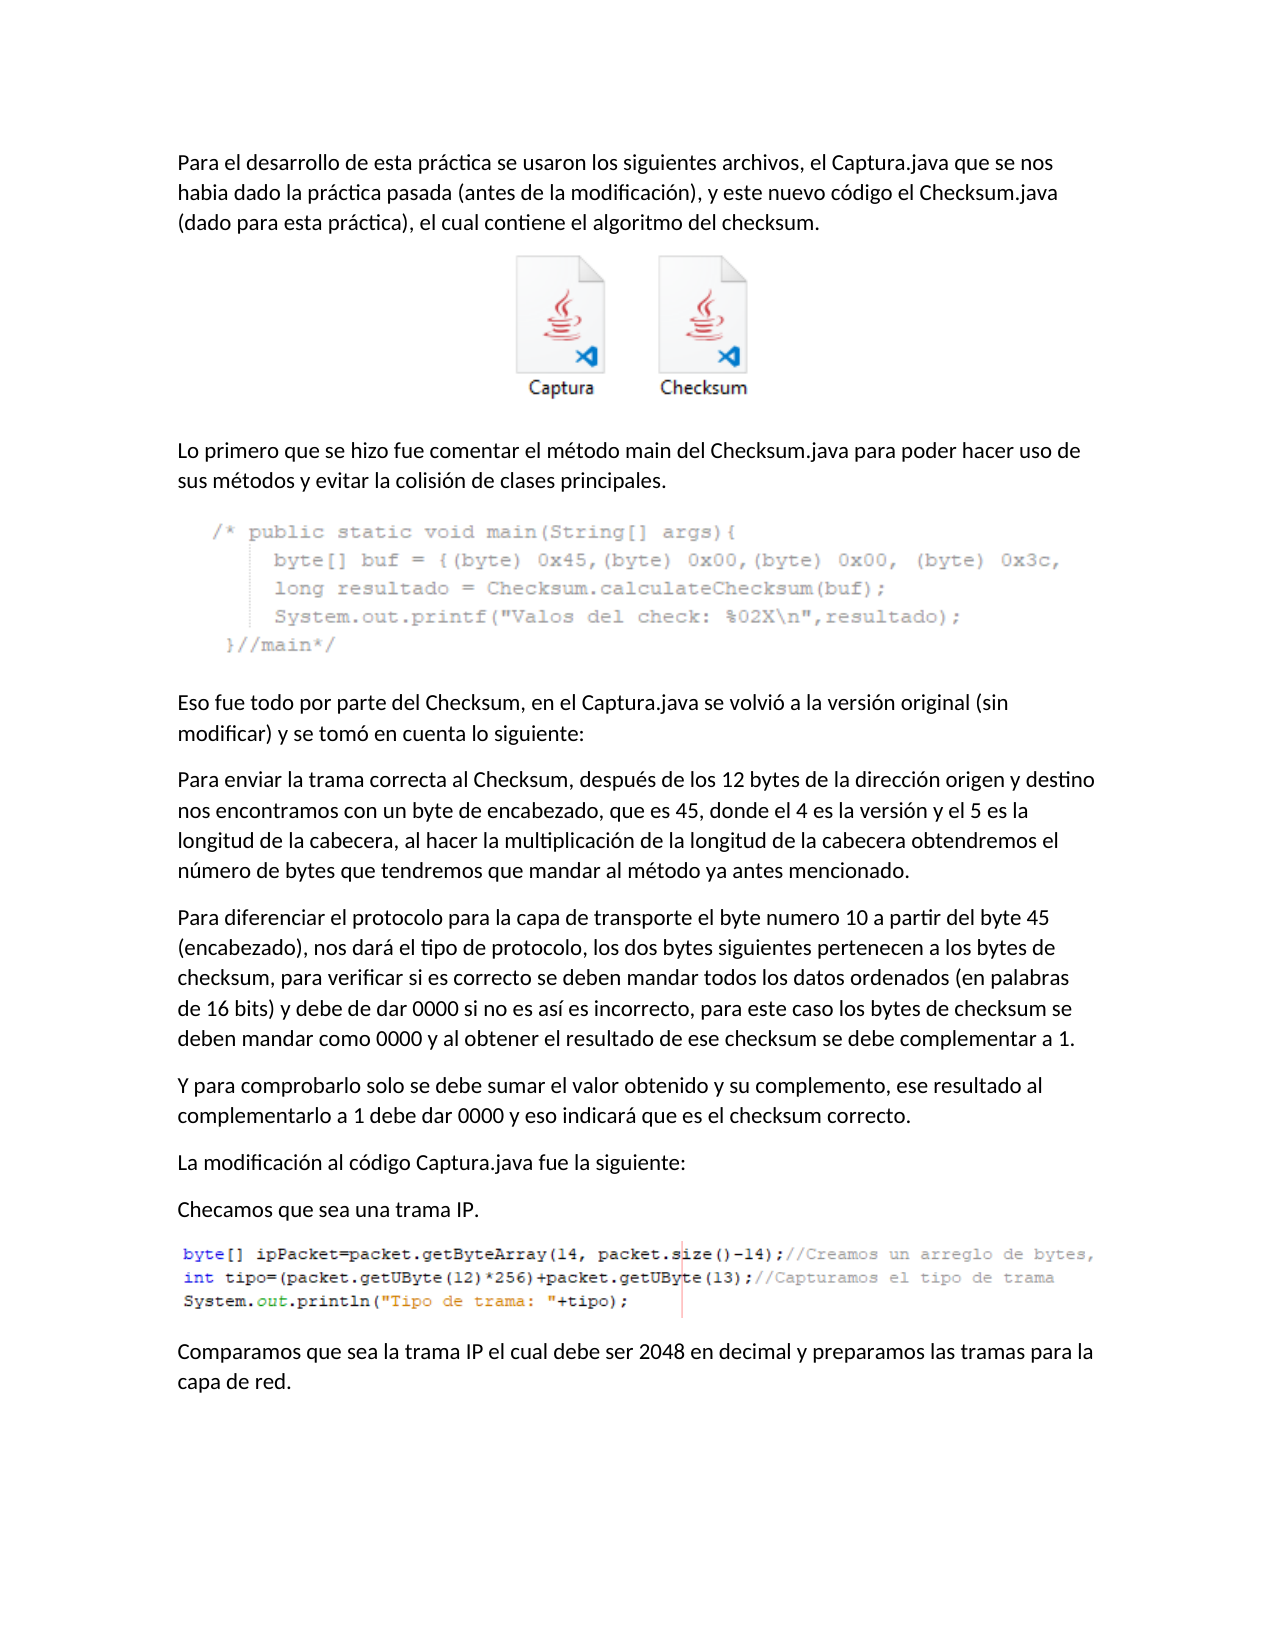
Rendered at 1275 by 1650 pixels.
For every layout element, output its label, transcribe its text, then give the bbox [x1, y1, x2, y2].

picture [499, 255, 776, 418]
text Y para comprobarlo solo se debe sumar el valor obtenido y su complemento, ese resultado al complementarlo a 1 debe dar 0000 y eso indicará que es el checksum correcto. [177, 1071, 1098, 1129]
text Para enviar la trama correcta al Checksum, después de los 12 bytes de la dirección origen y destino nos encontramos con un byte de encabezado, que es 45, donde el 4 es la versión y el 5 es la longitud de la cabecera, al hacer la multiplicación de la longitud de la cabecera obtendremos el número de bytes que tendremos que mandar al método ya antes mencionado. [177, 766, 1098, 884]
text Lo primero que se hizo fue comentar el método main del Checksum.java para poder hacer uso de sus métodos y evitar la colisión de clases principales. [177, 436, 1098, 494]
picture [177, 1241, 1098, 1318]
text La modificación al código Captura.java fue la siguiente: [177, 1148, 1098, 1176]
text Checamos que sea una trama IP. [177, 1195, 1098, 1223]
text Eso fue todo por parte del Checksum, en el Captura.java se volvió a la versión original (sin modificar) y se tomó en cuenta lo siguiente: [177, 688, 1098, 747]
text Para el desarrollo de esta práctica se usaron los siguientes archivos, el Captura.java que se nos habia dado la práctica pasada (antes de la modificación), y este nuevo código el Checksum.java (dado para esta práctica), el cual contiene el algoritmo del checksum. [177, 148, 1098, 236]
picture [204, 513, 1071, 670]
text Comparamos que sea la trama IP el cual debe ser 2048 en decimal y preparamos las tramas para la capa de red. [177, 1337, 1098, 1395]
text Para diferenciar el protocolo para la capa de transporte el byte numero 10 a partir del byte 45 (encabezado), nos dará el tipo de protocolo, los dos bytes siguientes pertenecen a los bytes de checksum, para verificar si es correcto se deben mandar todos los datos ordenados (en palabras de 16 bits) y debe de dar 0000 si no es así es incorrecto, para este caso los bytes de checksum se deben mandar como 0000 y al obtener el resultado de ese checksum se debe complementar a 1. [177, 903, 1098, 1052]
